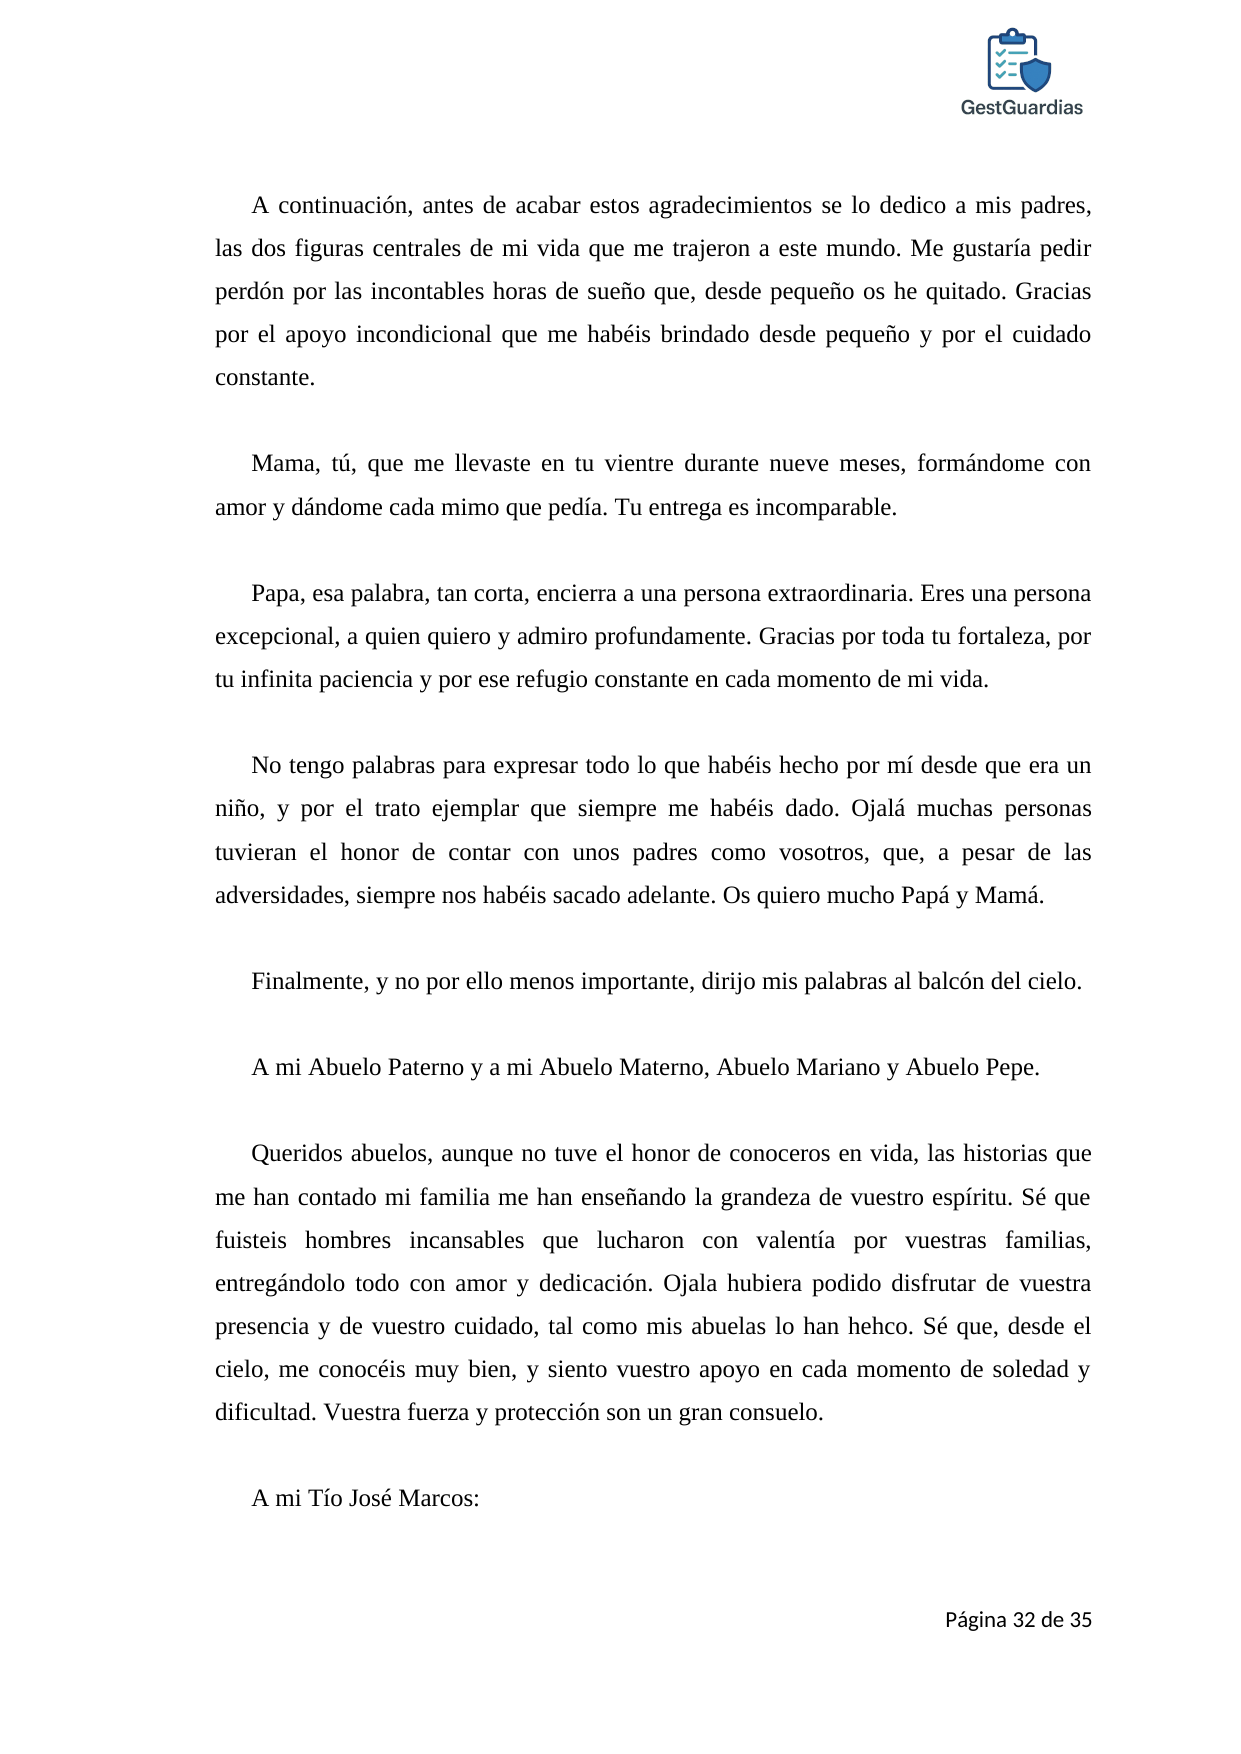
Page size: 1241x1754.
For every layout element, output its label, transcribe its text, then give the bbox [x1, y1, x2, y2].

list Papa, esa palabra, tan corta, encierra a una persona extraordinaria. Eres una persona excepcional, a quien quiero y admiro profundamente. Gracias por toda tu fortaleza, por tu infinita paciencia y por ese refugio constante en cada momento de mi vida. [215, 578, 1092, 693]
list A mi Abuelo Paterno y a mi Abuelo Materno, Abuelo Mariano y Abuelo Pepe. [215, 1052, 1092, 1081]
picture [950, 4, 1093, 147]
list A mi Tío José Marcos: [215, 1483, 1092, 1512]
list Finalmente, y no por ello menos importante, dirijo mis palabras al balcón del cielo. [215, 966, 1092, 995]
list No tengo palabras para expresar todo lo que habéis hecho por mí desde que era un niño, y por el trato ejemplar que siempre me habéis dado. Ojalá muchas personas tuvieran el honor de contar con unos padres como vosotros, que, a pesar de las adversidades, siempre nos habéis sacado adelante. Os quiero mucho Papá y Mamá. [215, 750, 1092, 908]
list A continuación, antes de acabar estos agradecimientos se lo dedico a mis padres, las dos figuras centrales de mi vida que me trajeron a este mundo. Me gustaría pedir perdón por las incontables horas de sueño que, desde pequeño os he quitado. Gracias por el apoyo incondicional que me habéis brindado desde pequeño y por el cuidado constante. [215, 190, 1092, 391]
list Mama, tú, que me llevaste en tu vientre durante nueve meses, formándome con amor y dándome cada mimo que pedía. Tu entrega es incomparable. [215, 448, 1092, 520]
list Queridos abuelos, aunque no tuve el honor de conoceros en vida, las historias que me han contado mi familia me han enseñando la grandeza de vuestro espíritu. Sé que fuisteis hombres incansables que lucharon con valentía por vuestras familias, entregándolo todo con amor y dedicación. Ojala hubiera podido disfrutar de vuestra presencia y de vuestro cuidado, tal como mis abuelas lo han hehco. Sé que, desde el cielo, me conocéis muy bien, y siento vuestro apoyo en cada momento de soledad y dificultad. Vuestra fuerza y protección son un gran consuelo. [215, 1138, 1092, 1426]
